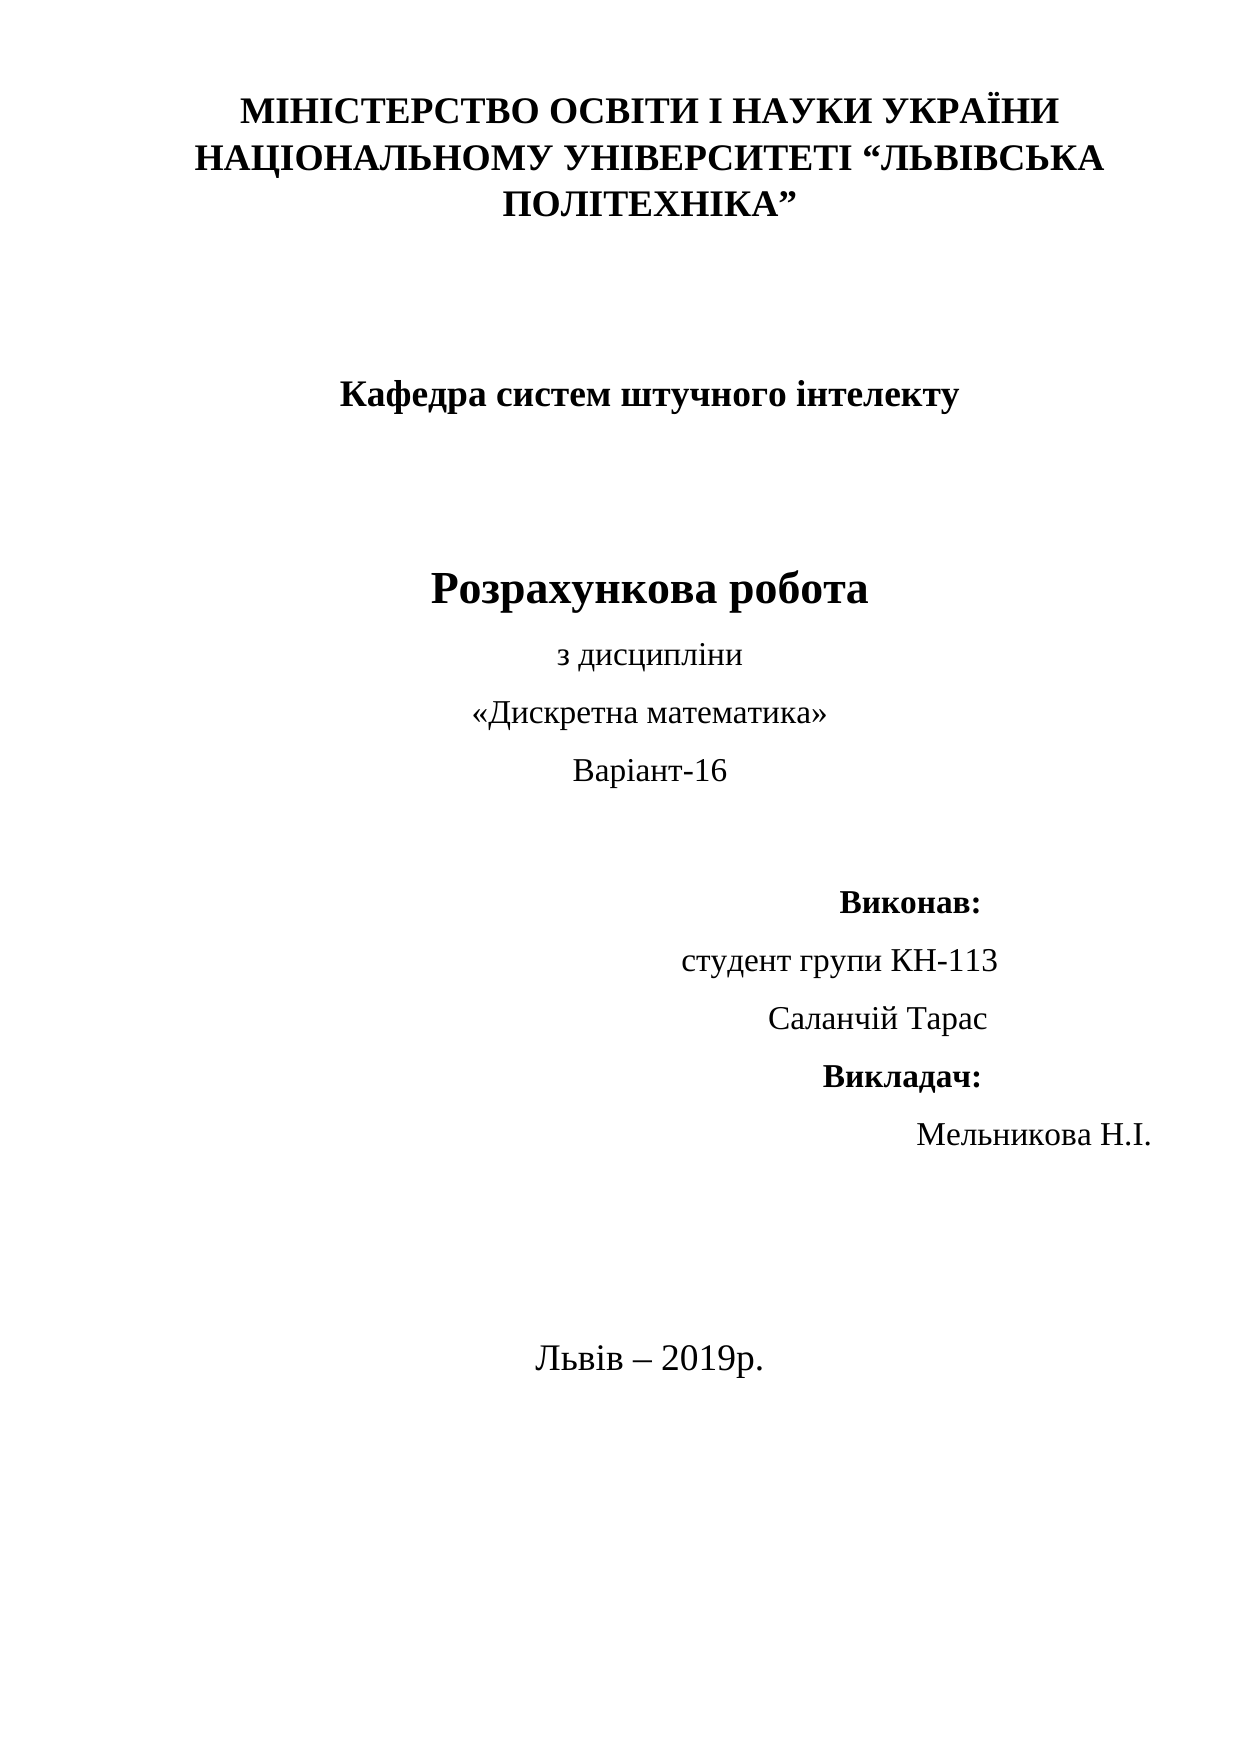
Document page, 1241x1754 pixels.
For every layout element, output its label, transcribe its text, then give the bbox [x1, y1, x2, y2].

text Варіант-16 [148, 751, 1152, 789]
text Львів – 2019р. [148, 1335, 1152, 1378]
text «Дискретна математика» [148, 693, 1152, 731]
text Розрахункова робота [148, 561, 1152, 614]
text Викладач: [823, 1056, 1152, 1094]
text Саланчій Тарас [148, 998, 1152, 1037]
text Кафедра систем штучного інтелекту [148, 371, 1152, 414]
text МІНІСТЕРСТВО ОСВІТИ І НАУКИ УКРАЇНИ НАЦІОНАЛЬНОМУ УНІВЕРСИТЕТІ “ЛЬВІВСЬКА ПОЛІТЕХНІКА” [148, 88, 1152, 225]
text Мельникова Н.І. [148, 1114, 1152, 1153]
text студент групи КН-113 [148, 940, 1152, 978]
text з дисципліни [148, 634, 1152, 673]
text Виконав: [823, 882, 1152, 921]
